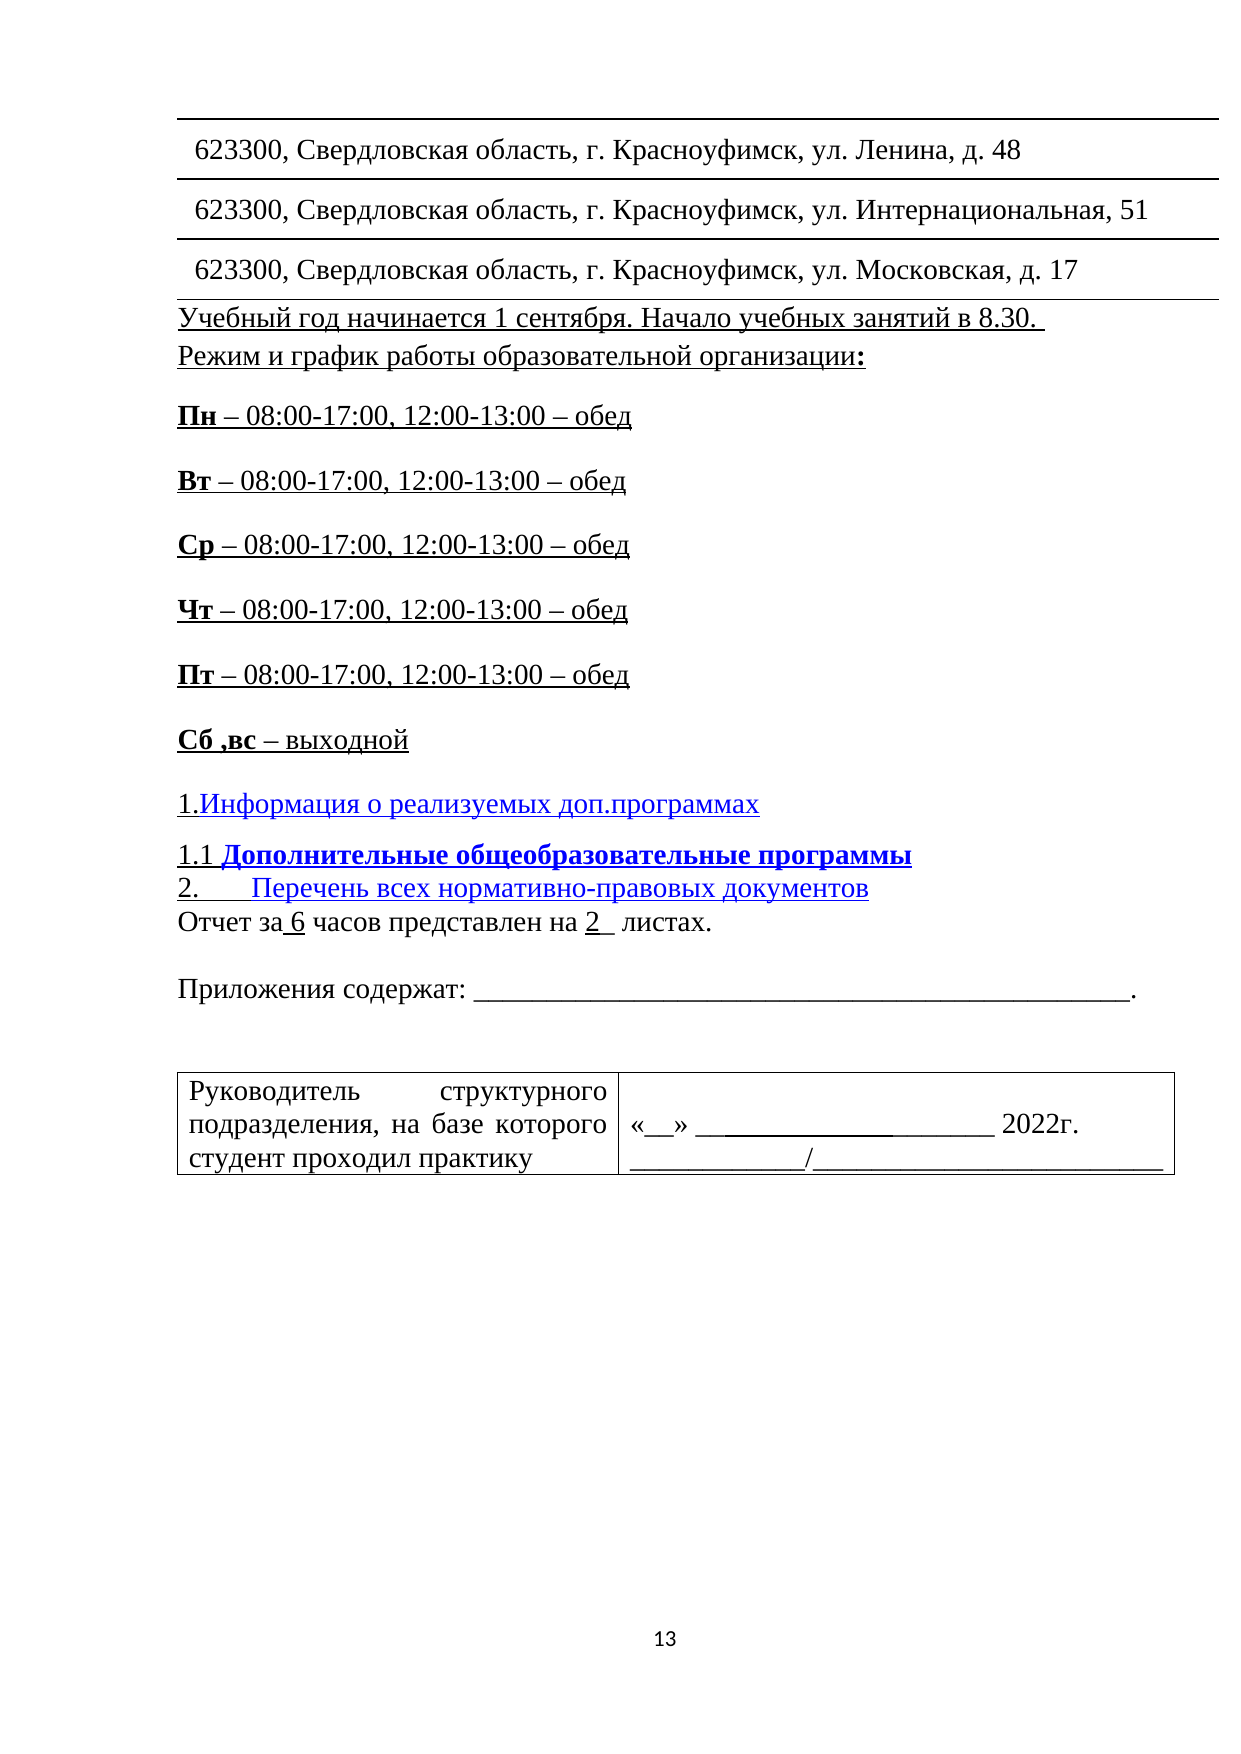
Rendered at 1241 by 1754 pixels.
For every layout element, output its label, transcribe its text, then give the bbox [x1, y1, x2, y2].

table_cell 623300, Свердловская область, г. Красноуфимск, ул. Московская, д. 17 [177, 240, 1219, 298]
text Приложения содержат: _____________________________________________. [177, 971, 1152, 1005]
text 1.Информация о реализуемых доп.программах [177, 787, 1152, 820]
text 1.1 Дополнительные общеобразовательные программы [177, 837, 1152, 871]
table_header Руководитель структурного подразделения, на базе которого студент проходил практику [178, 1073, 618, 1173]
text Вт – 08:00-17:00, 12:00-13:00 – обед [177, 463, 1152, 496]
table_cell 623300, Свердловская область, г. Красноуфимск, ул. Ленина, д. 48 [177, 120, 1219, 178]
text Пт – 08:00-17:00, 12:00-13:00 – обед [177, 657, 1152, 691]
text Пн – 08:00-17:00, 12:00-13:00 – обед [177, 398, 1152, 431]
text Учебный год начинается 1 сентября. Начало учебных занятий в 8.30. Режим и график работы образовательной организации: [177, 300, 1152, 372]
text Чт – 08:00-17:00, 12:00-13:00 – обед [177, 592, 1152, 626]
text 2. Перечень всех нормативно-правовых документов [177, 871, 1152, 904]
text Сб ,вс – выходной [177, 722, 1152, 755]
text Отчет за 6 часов представлен на 2_ листах. [177, 904, 1152, 938]
text Ср – 08:00-17:00, 12:00-13:00 – обед [177, 527, 1152, 561]
table_cell 623300, Свердловская область, г. Красноуфимск, ул. Интернациональная, 51 [177, 180, 1219, 238]
table_header «__» __ _______ 2022г. ____________/________________________ [619, 1073, 1174, 1173]
